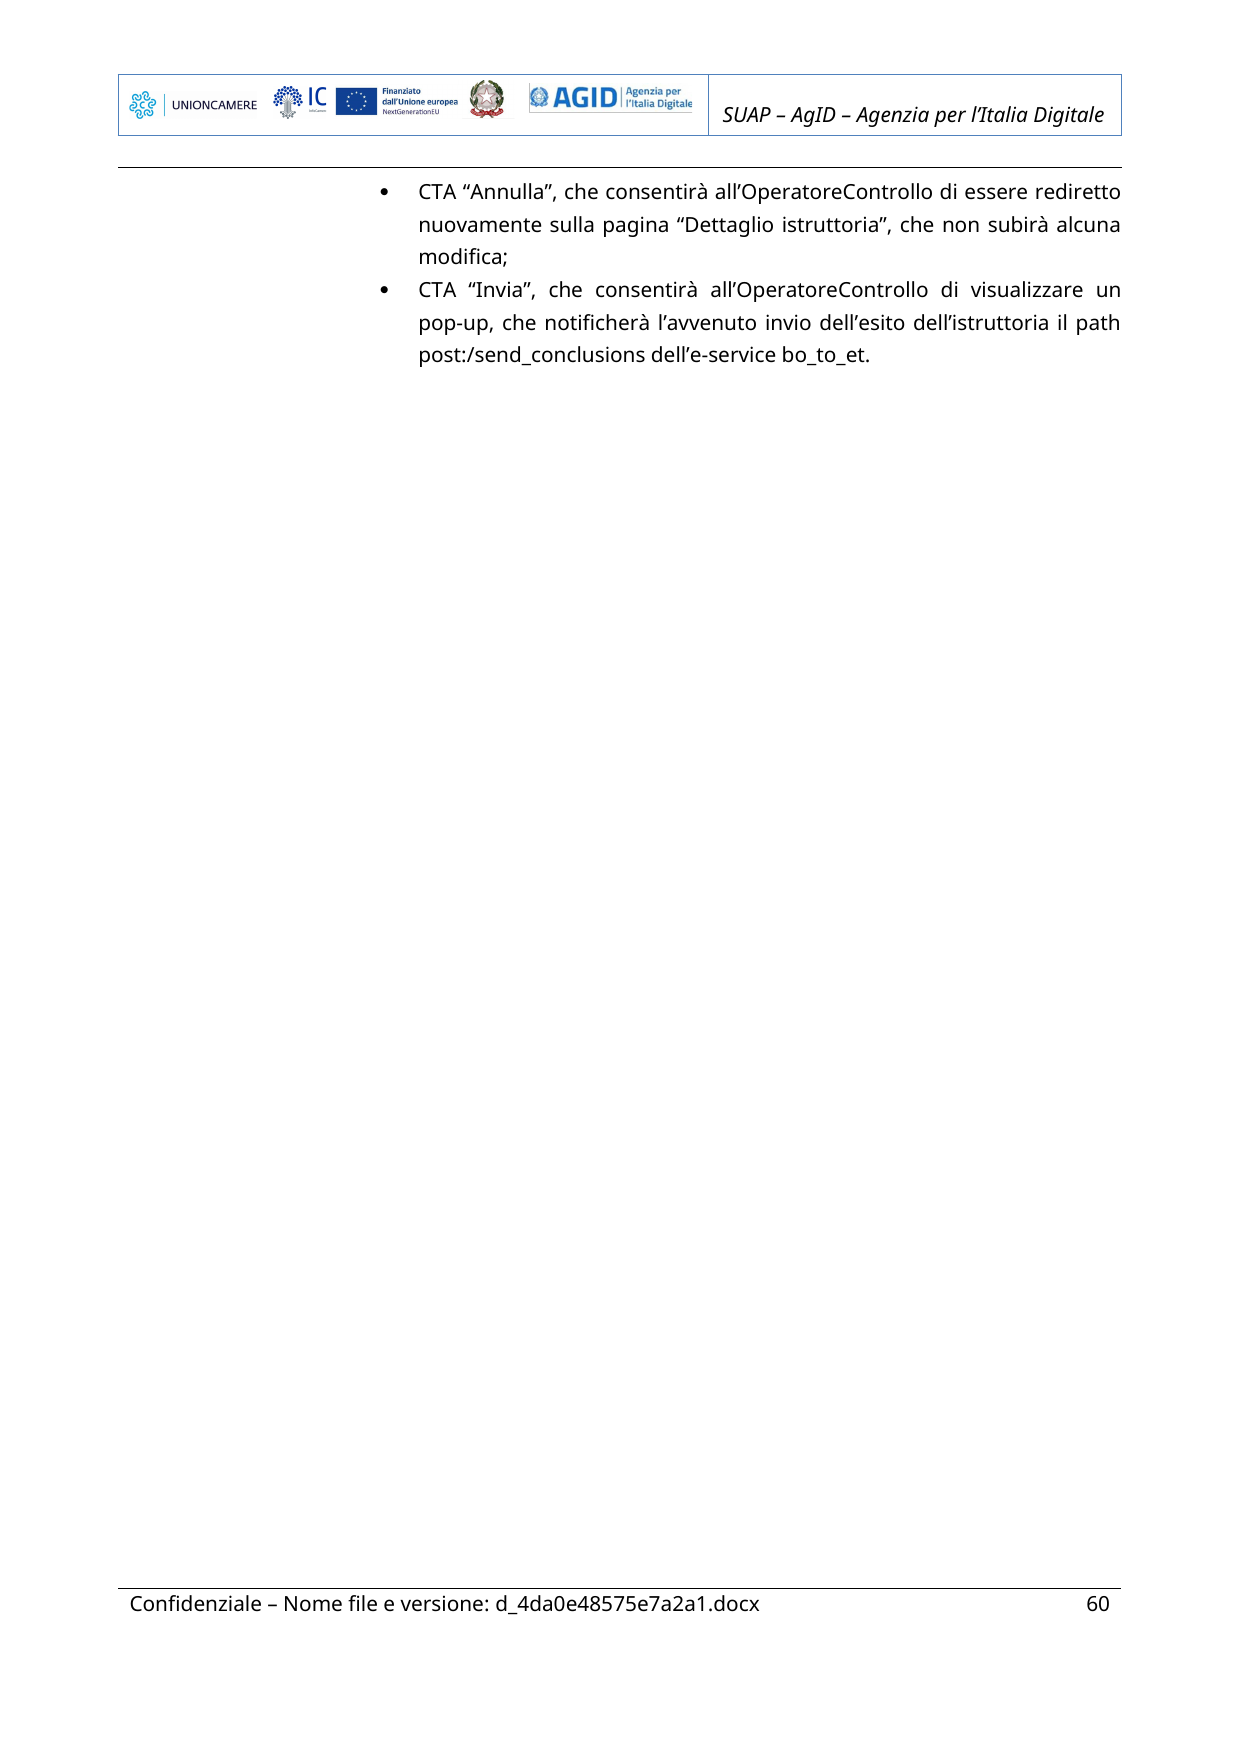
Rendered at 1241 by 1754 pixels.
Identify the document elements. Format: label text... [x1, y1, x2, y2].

picture [129, 111, 140, 119]
list CTA “Annulla”, che consentirà all’OperatoreControllo di essere rediretto nuovamente sulla pagina “Dettaglio istruttoria”, che non subirà alcuna modifica; [381, 177, 1122, 271]
picture [331, 80, 516, 119]
picture [520, 79, 693, 119]
list CTA “Invia”, che consentirà all’OperatoreControllo di visualizzare un pop-up, che notificherà l’avvenuto invio dell’esito dell’istruttoria il path post:/send_conclusions dell’e-service bo_to_et. [381, 275, 1122, 369]
picture [129, 91, 257, 119]
picture [273, 86, 327, 119]
